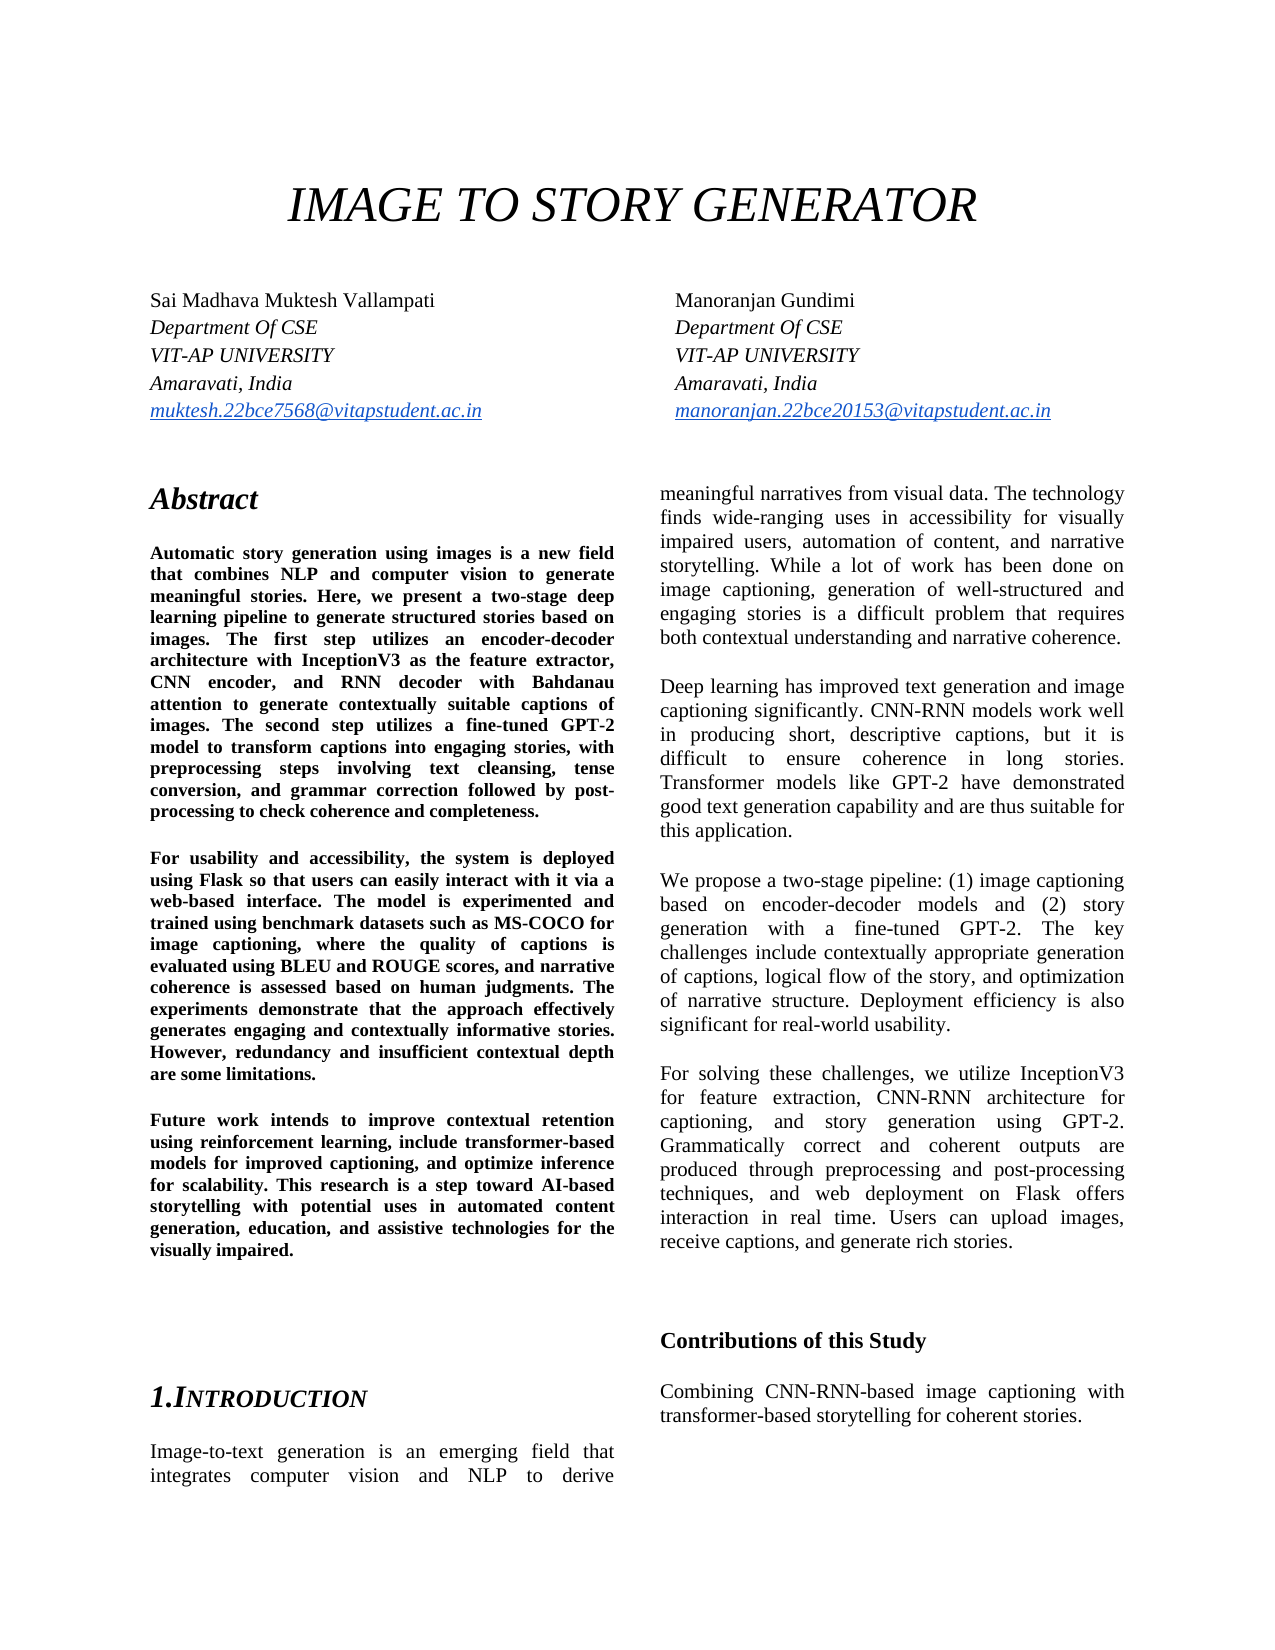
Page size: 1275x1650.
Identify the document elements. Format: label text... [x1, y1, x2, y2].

text muktesh.22bce7568@vitapstudent.ac.in [150, 398, 600, 422]
text manoranjan.22bce20153@vitapstudent.ac.in [675, 398, 1125, 422]
text IMAGE TO STORY GENERATOR [150, 175, 1125, 232]
text Amaravati, India [150, 371, 600, 394]
text For usability and accessibility, the system is deployed using Flask so that users can easily interact with it via a web-based interface. The model is experimented and trained using benchmark datasets such as MS-COCO for image captioning, where the quality of captions is evaluated using BLEU and ROUGE scores, and narrative coherence is assessed based on human judgments. The experiments demonstrate that the approach effectively generates engaging and contextually informative stories. However, redundancy and insufficient contextual depth are some limitations. [150, 847, 615, 1084]
text Department Of CSE [150, 315, 600, 339]
text Sai Madhava Muktesh Vallampati [150, 288, 600, 312]
text Automatic story generation using images is a new field that combines NLP and computer vision to generate meaningful stories. Here, we present a two-stage deep learning pipeline to generate structured stories based on images. The first step utilizes an encoder-decoder architecture with InceptionV3 as the feature extractor, CNN encoder, and RNN decoder with Bahdanau attention to generate contextually suitable captions of images. The second step utilizes a fine-tuned GPT-2 model to transform captions into engaging stories, with preprocessing steps involving text cleansing, tense conversion, and grammar correction followed by post-processing to check coherence and completeness. [150, 542, 615, 822]
text We propose a two-stage pipeline: (1) image captioning based on encoder-decoder models and (2) story generation with a fine-tuned GPT-2. The key challenges include contextually appropriate generation of captions, logical flow of the story, and optimization of narrative structure. Deployment efficiency is also significant for real-world usability. [660, 867, 1125, 1036]
text Contributions of this Study [660, 1327, 1125, 1354]
subtitle 1.Introduction [150, 1378, 615, 1414]
text VIT-AP UNIVERSITY [150, 343, 600, 367]
text Amaravati, India [675, 371, 1125, 394]
text VIT-AP UNIVERSITY [675, 343, 1125, 367]
text Image-to-text generation is an emerging field that integrates computer vision and NLP to derive meaningful narratives from visual data. The technology finds wide-ranging uses in accessibility for visually impaired users, automation of content, and narrative storytelling. While a lot of work has been done on image captioning, generation of well-structured and engaging stories is a difficult problem that requires both contextual understanding and narrative coherence. [660, 481, 1125, 649]
text Department Of CSE [675, 315, 1125, 339]
text Future work intends to improve contextual retention using reinforcement learning, include transformer-based models for improved captioning, and optimize inference for scalability. This research is a step toward AI-based storytelling with potential uses in automated content generation, education, and assistive technologies for the visually impaired. [150, 1109, 615, 1260]
text For solving these challenges, we utilize InceptionV3 for feature extraction, CNN-RNN architecture for captioning, and story generation using GPT-2. Grammatically correct and coherent outputs are produced through preprocessing and post-processing techniques, and web deployment on Flask offers interaction in real time. Users can upload images, receive captions, and generate rich stories. [660, 1061, 1125, 1253]
text Abstract [150, 481, 615, 517]
text Manoranjan Gundimi [675, 288, 1125, 312]
text Deep learning has improved text generation and image captioning significantly. CNN-RNN models work well in producing short, descriptive captions, but it is difficult to ensure coherence in long stories. Transformer models like GPT-2 have demonstrated good text generation capability and are thus suitable for this application. [660, 674, 1125, 842]
text Combining CNN-RNN-based image captioning with transformer-based storytelling for coherent stories. [660, 1379, 1125, 1427]
